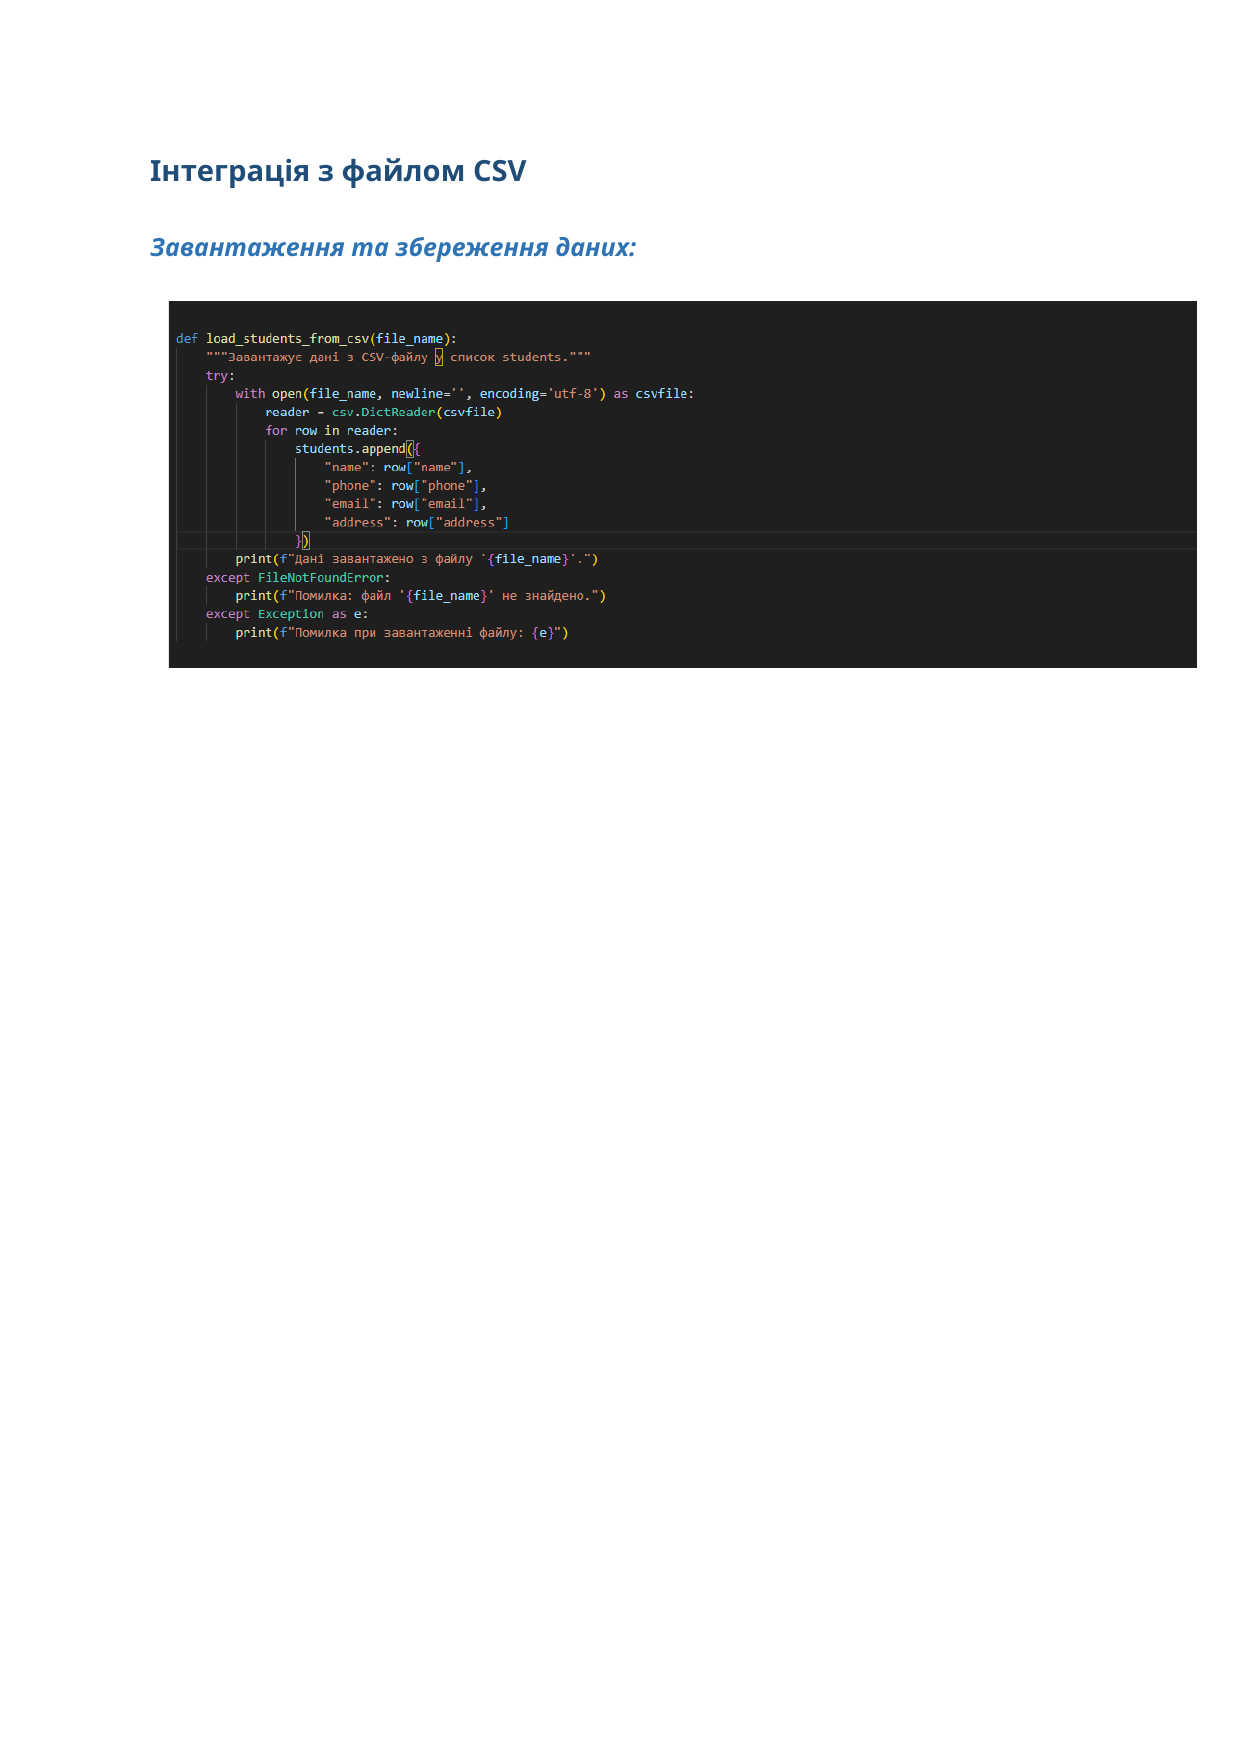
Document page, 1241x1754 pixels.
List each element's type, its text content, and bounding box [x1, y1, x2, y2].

subtitle Завантаження та збереження даних: [150, 229, 1090, 263]
subtitle Інтеграція з файлом CSV [150, 150, 1090, 190]
